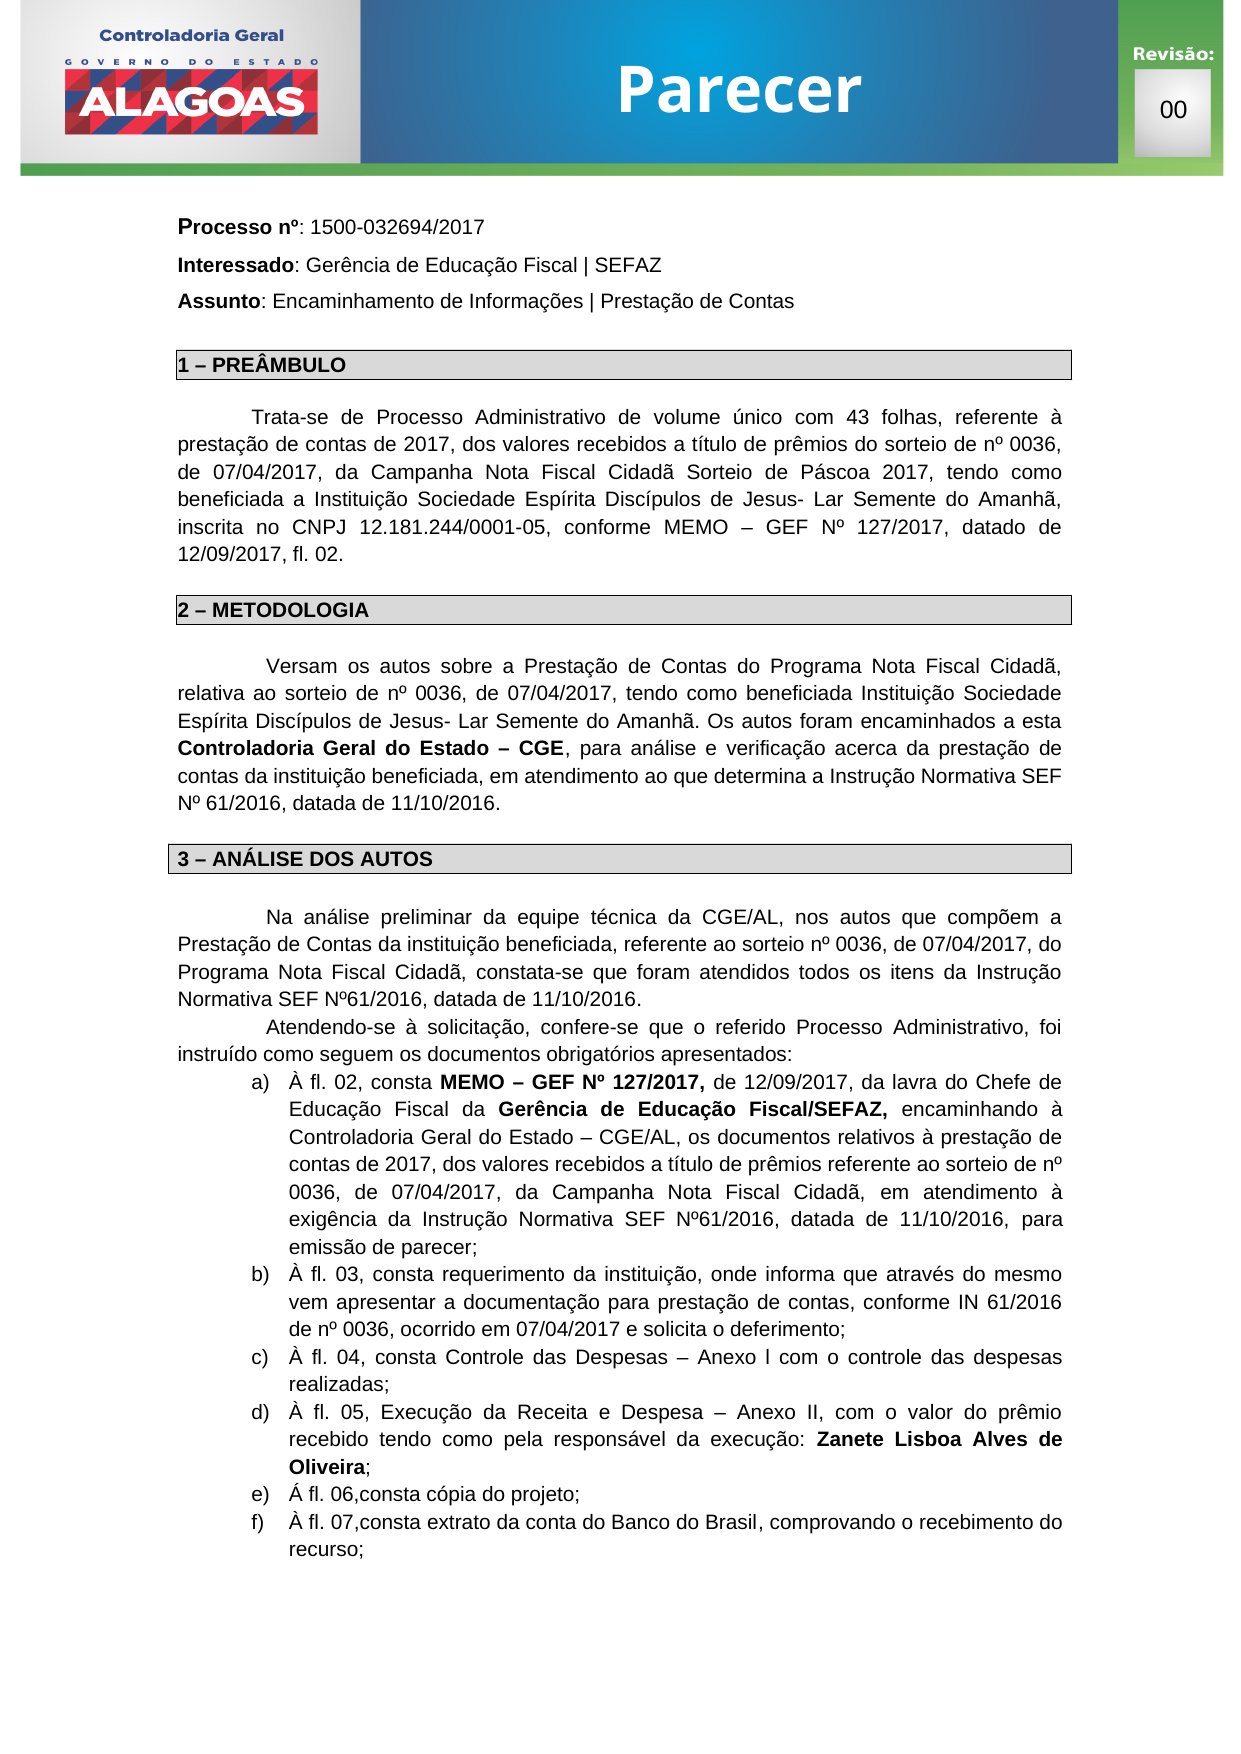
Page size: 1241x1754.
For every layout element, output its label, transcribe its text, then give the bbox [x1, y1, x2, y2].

text Atendendo-se à solicitação, confere-se que o referido Processo Administrativo, foi instruído como seguem os documentos obrigatórios apresentados: [177, 1015, 1063, 1066]
text Assunto: Encaminhamento de Informações | Prestação de Contas [177, 289, 1063, 313]
picture [20, 0, 1224, 176]
list À fl. 02, consta MEMO – GEF Nº 127/2017, de 12/09/2017, da lavra do Chefe de Educação Fiscal da Gerência de Educação Fiscal/SEFAZ, encaminhando à Controladoria Geral do Estado – CGE/AL, os documentos relativos à prestação de contas de 2017, dos valores recebidos a título de prêmios referente ao sorteio de nº 0036, de 07/04/2017, da Campanha Nota Fiscal Cidadã, em atendimento à exigência da Instrução Normativa SEF Nº61/2016, datada de 11/10/2016, para emissão de parecer; [251, 1070, 1063, 1259]
text Versam os autos sobre a Prestação de Contas do Programa Nota Fiscal Cidadã, relativa ao sorteio de nº 0036, de 07/04/2017, tendo como beneficiada Instituição Sociedade Espírita Discípulos de Jesus- Lar Semente do Amanhã. Os autos foram encaminhados a esta Controladoria Geral do Estado – CGE, para análise e verificação acerca da prestação de contas da instituição beneficiada, em atendimento ao que determina a Instrução Normativa SEF Nº 61/2016, datada de 11/10/2016. [177, 653, 1063, 815]
list Á fl. 06,consta cópia do projeto; [251, 1482, 1063, 1506]
list À fl. 03, consta requerimento da instituição, onde informa que através do mesmo vem apresentar a documentação para prestação de contas, conforme IN 61/2016 de nº 0036, ocorrido em 07/04/2017 e solicita o deferimento; [251, 1262, 1063, 1341]
text Interessado: Gerência de Educação Fiscal | SEFAZ [177, 253, 1063, 277]
text Na análise preliminar da equipe técnica da CGE/AL, nos autos que compõem a Prestação de Contas da instituição beneficiada, referente ao sorteio nº 0036, de 07/04/2017, do Programa Nota Fiscal Cidadã, constata-se que foram atendidos todos os itens da Instrução Normativa SEF Nº61/2016, datada de 11/10/2016. [177, 905, 1063, 1011]
text 1 – PREÂMBULO [177, 351, 1071, 379]
list À fl. 05, Execução da Receita e Despesa – Anexo II, com o valor do prêmio recebido tendo como pela responsável da execução: Zanete Lisboa Alves de Oliveira; [251, 1400, 1063, 1479]
list À fl. 07,consta extrato da conta do Banco do Brasil, comprovando o recebimento do recurso; [251, 1510, 1063, 1561]
text Trata-se de Processo Administrativo de volume único com 43 folhas, referente à prestação de contas de 2017, dos valores recebidos a título de prêmios do sorteio de nº 0036, de 07/04/2017, da Campanha Nota Fiscal Cidadã Sorteio de Páscoa 2017, tendo como beneficiada a Instituição Sociedade Espírita Discípulos de Jesus- Lar Semente do Amanhã, inscrita no CNPJ 12.181.244/0001-05, conforme MEMO – GEF Nº 127/2017, datado de 12/09/2017, fl. 02. [177, 405, 1063, 566]
list À fl. 04, consta Controle das Despesas – Anexo l com o controle das despesas realizadas; [251, 1345, 1063, 1396]
text Processo nº: 1500-032694/2017 [177, 173, 1063, 239]
text 2 – METODOLOGIA [177, 596, 1071, 624]
text 3 – ANÁLISE DOS AUTOS [169, 845, 1071, 873]
